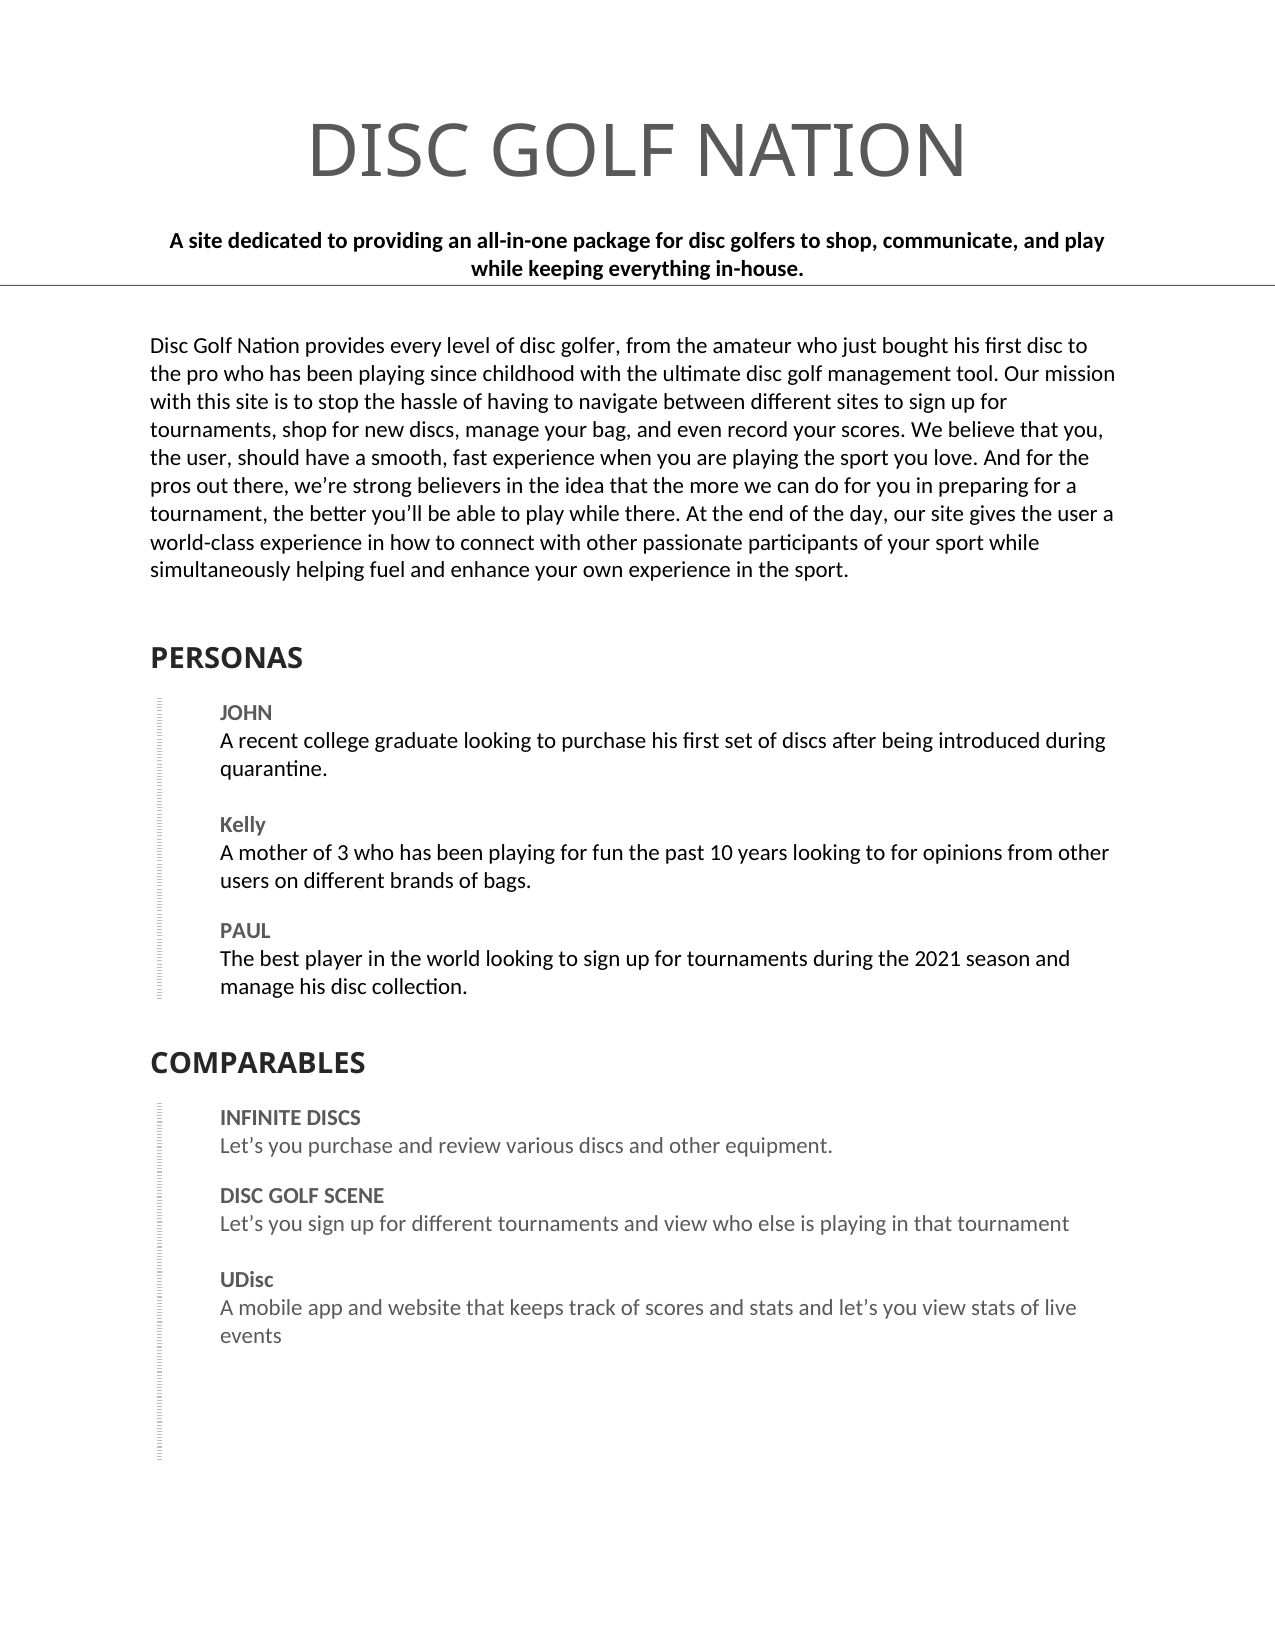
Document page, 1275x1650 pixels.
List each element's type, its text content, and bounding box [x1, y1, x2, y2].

table_header Disc Golf Nation A site dedicated to providing an all-in-one package for disc golfers to shop, communicate, and play while keeping everything in-house. [150, 99, 1125, 286]
table_header Infinite Discs Let’s you purchase and review various discs and other equipment. [160, 1103, 1125, 1159]
table_cell Paul The best player in the world looking to sign up for tournaments during the 2021 season and manage his disc collection. [160, 894, 1125, 1001]
table_cell Disc Golf Scene Let’s you sign up for different tournaments and view who else is playing in that tournament UDisc A mobile app and website that keeps track of scores and stats and let’s you view stats of live events [160, 1159, 1125, 1461]
table_header John A recent college graduate looking to purchase his first set of discs after being introduced during quarantine. Kelly A mother of 3 who has been playing for fun the past 10 years looking to for opinions from other users on different brands of bags. [160, 698, 1125, 894]
subtitle Comparables [150, 1042, 1125, 1082]
subtitle Personas [150, 637, 1125, 677]
table_cell Disc Golf Nation provides every level of disc golfer, from the amateur who just bought his first disc to the pro who has been playing since childhood with the ultimate disc golf management tool. Our mission with this site is to stop the hassle of having to navigate between different sites to sign up for tournaments, shop for new discs, manage your bag, and even record your scores. We believe that you, the user, should have a smooth, fast experience when you are playing the sport you love. And for the pros out there, we’re strong believers in the idea that the more we can do for you in preparing for a tournament, the better you’ll be able to play while there. At the end of the day, our site gives the user a world-class experience in how to connect with other passionate participants of your sport while simultaneously helping fuel and enhance your own experience in the sport. [150, 286, 1125, 596]
